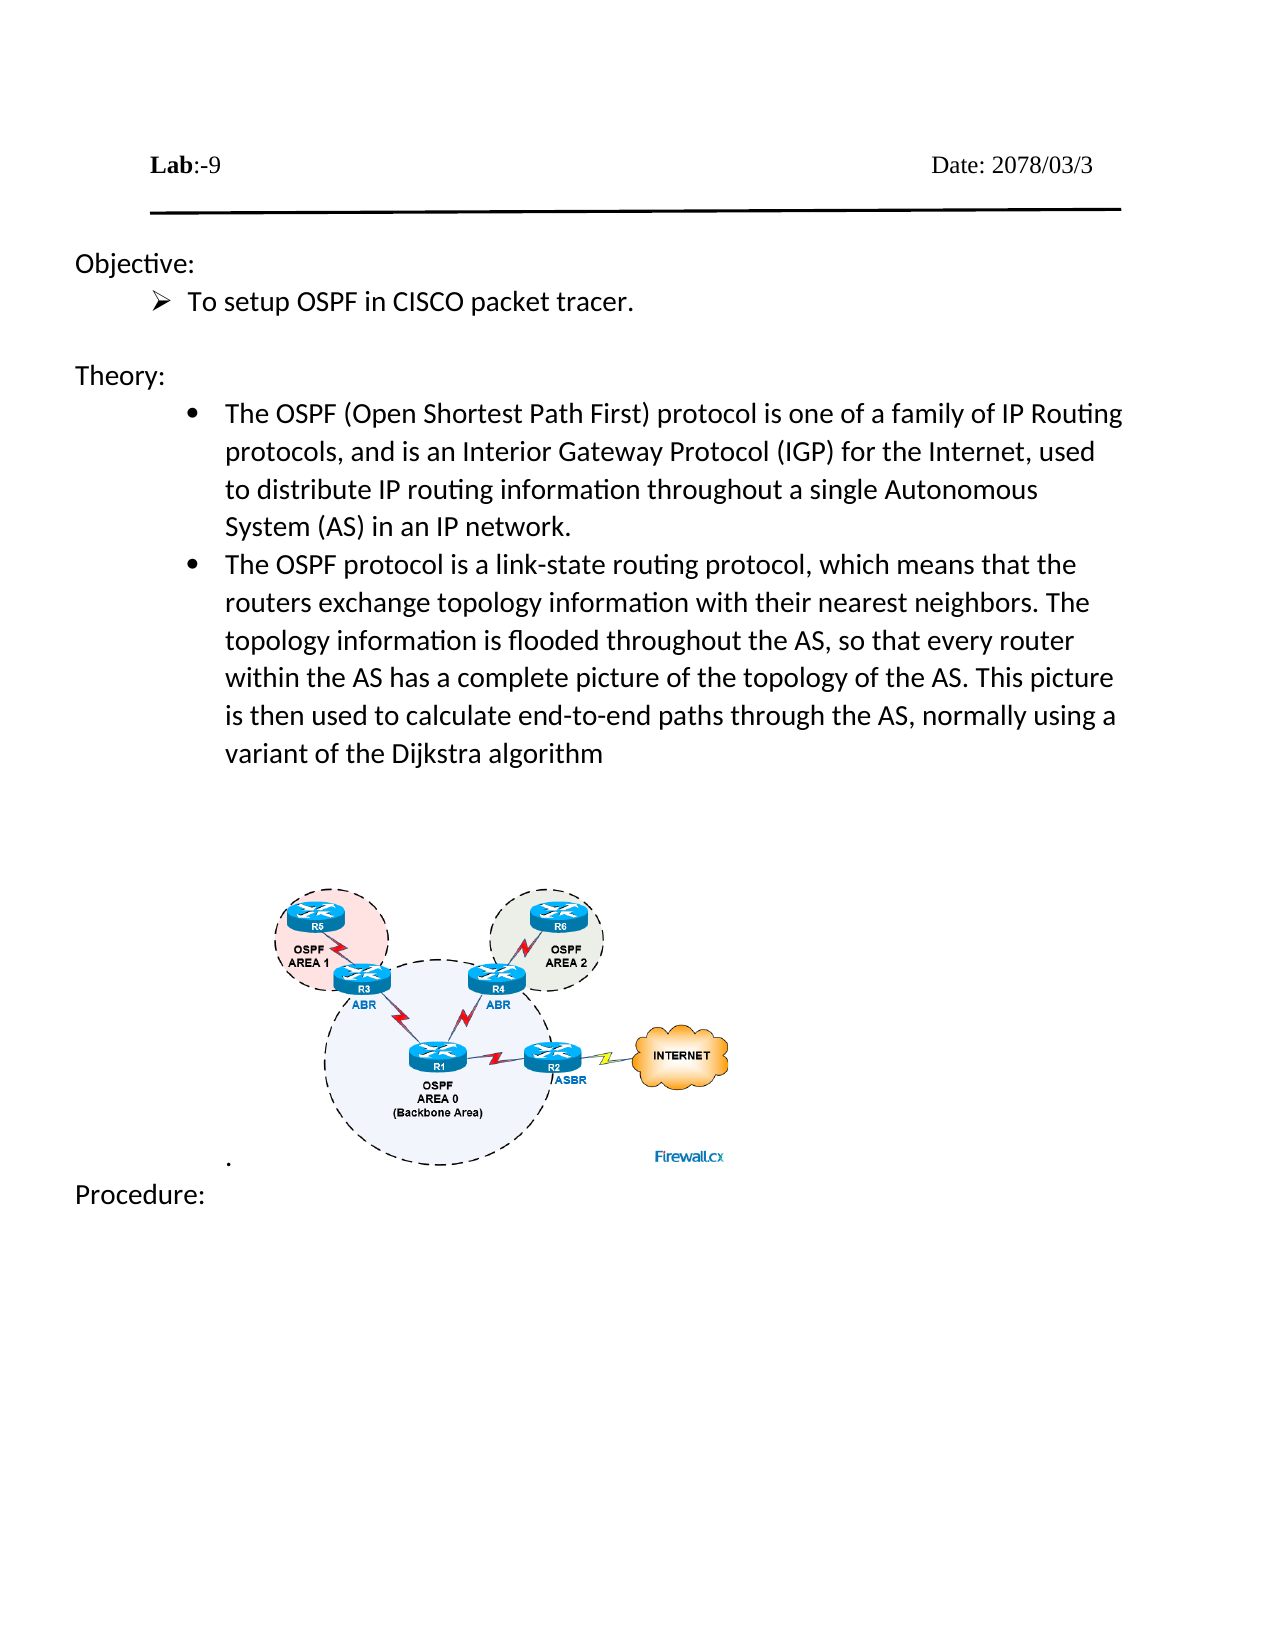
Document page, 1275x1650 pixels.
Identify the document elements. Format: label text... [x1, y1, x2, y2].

text Lab:-9 Date: 2078/03/3 [150, 150, 1125, 179]
text Procedure: [75, 1176, 1125, 1212]
list The OSPF (Open Shortest Path First) protocol is one of a family of IP Routing protocols, and is an Interior Gateway Protocol (IGP) for the Internet, used to distribute IP routing information throughout a single Autonomous System (AS) in an IP network. [187, 395, 1125, 544]
list To setup OSPF in CISCO packet tracer. [150, 283, 1125, 319]
text Theory: [75, 357, 1125, 393]
picture [272, 885, 729, 1167]
list The OSPF protocol is a link-state routing protocol, which means that the routers exchange topology information with their nearest neighbors. The topology information is flooded throughout the AS, so that every router within the AS has a complete picture of the topology of the AS. This picture is then used to calculate end-to-end paths through the AS, normally using a variant of the Dijkstra algorithm [187, 546, 1125, 770]
text Objective: [75, 245, 1125, 280]
